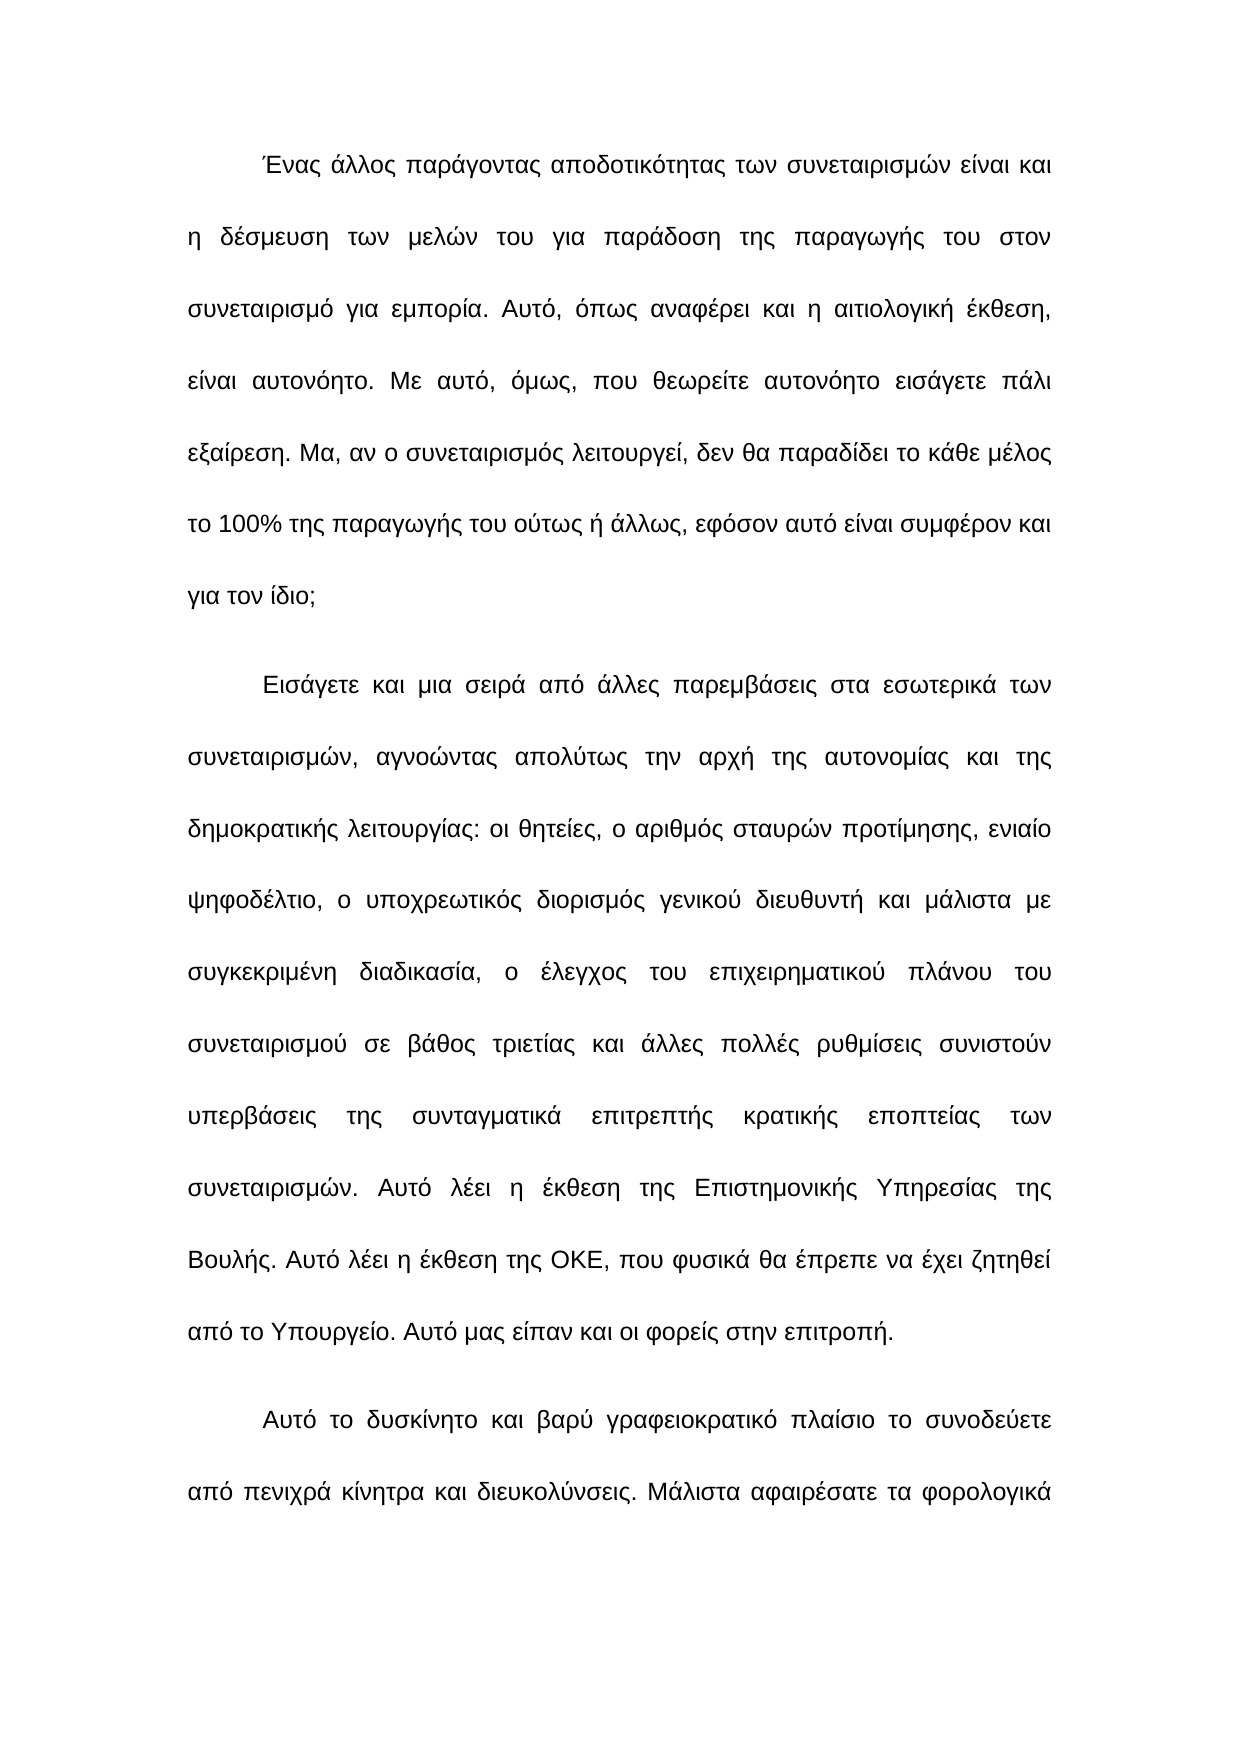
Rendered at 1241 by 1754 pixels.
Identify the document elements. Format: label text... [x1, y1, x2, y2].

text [187, 1405, 1053, 1506]
text Εισάγετε και μια σειρά από άλλες παρεμβάσεις στα εσωτερικά των συνεταιρισμών, αγνοώντας απολύτως την αρχή της αυτονομίας και της δημοκρατικής λειτουργίας: οι θητείες, ο αριθμός σταυρών προτίμησης, ενιαίο ψηφοδέλτιο, ο υποχρεωτικός διορισμός γενικού διευθυντή και μάλιστα με συγκεκριμένη διαδικασία, ο έλεγχος του επιχειρηματικού πλάνου του συνεταιρισμού σε βάθος τριετίας και άλλες πολλές ρυθμίσεις συνιστούν υπερβάσεις της συνταγματικά επιτρεπτής κρατικής εποπτείας των συνεταιρισμών. Αυτό λέει η έκθεση της Επιστημονικής Υπηρεσίας της Βουλής. Αυτό λέει η έκθεση της ΟΚΕ, που φυσικά θα έπρεπε να έχει ζητηθεί από το Υπουργείο. Αυτό μας είπαν και οι φορείς στην επιτροπή. [187, 670, 1053, 1345]
text Ένας άλλος παράγοντας αποδοτικότητας των συνεταιρισμών είναι και η δέσμευση των μελών του για παράδοση της παραγωγής του στον συνεταιρισμό για εμπορία. Αυτό, όπως αναφέρει και η αιτιολογική έκθεση, είναι αυτονόητο. Με αυτό, όμως, που θεωρείτε αυτονόητο εισάγετε πάλι εξαίρεση. Μα, αν ο συνεταιρισμός λειτουργεί, δεν θα παραδίδει το κάθε μέλος το 100% της παραγωγής του ούτως ή άλλως, εφόσον αυτό είναι συμφέρον και για τον ίδιο; [187, 150, 1053, 610]
